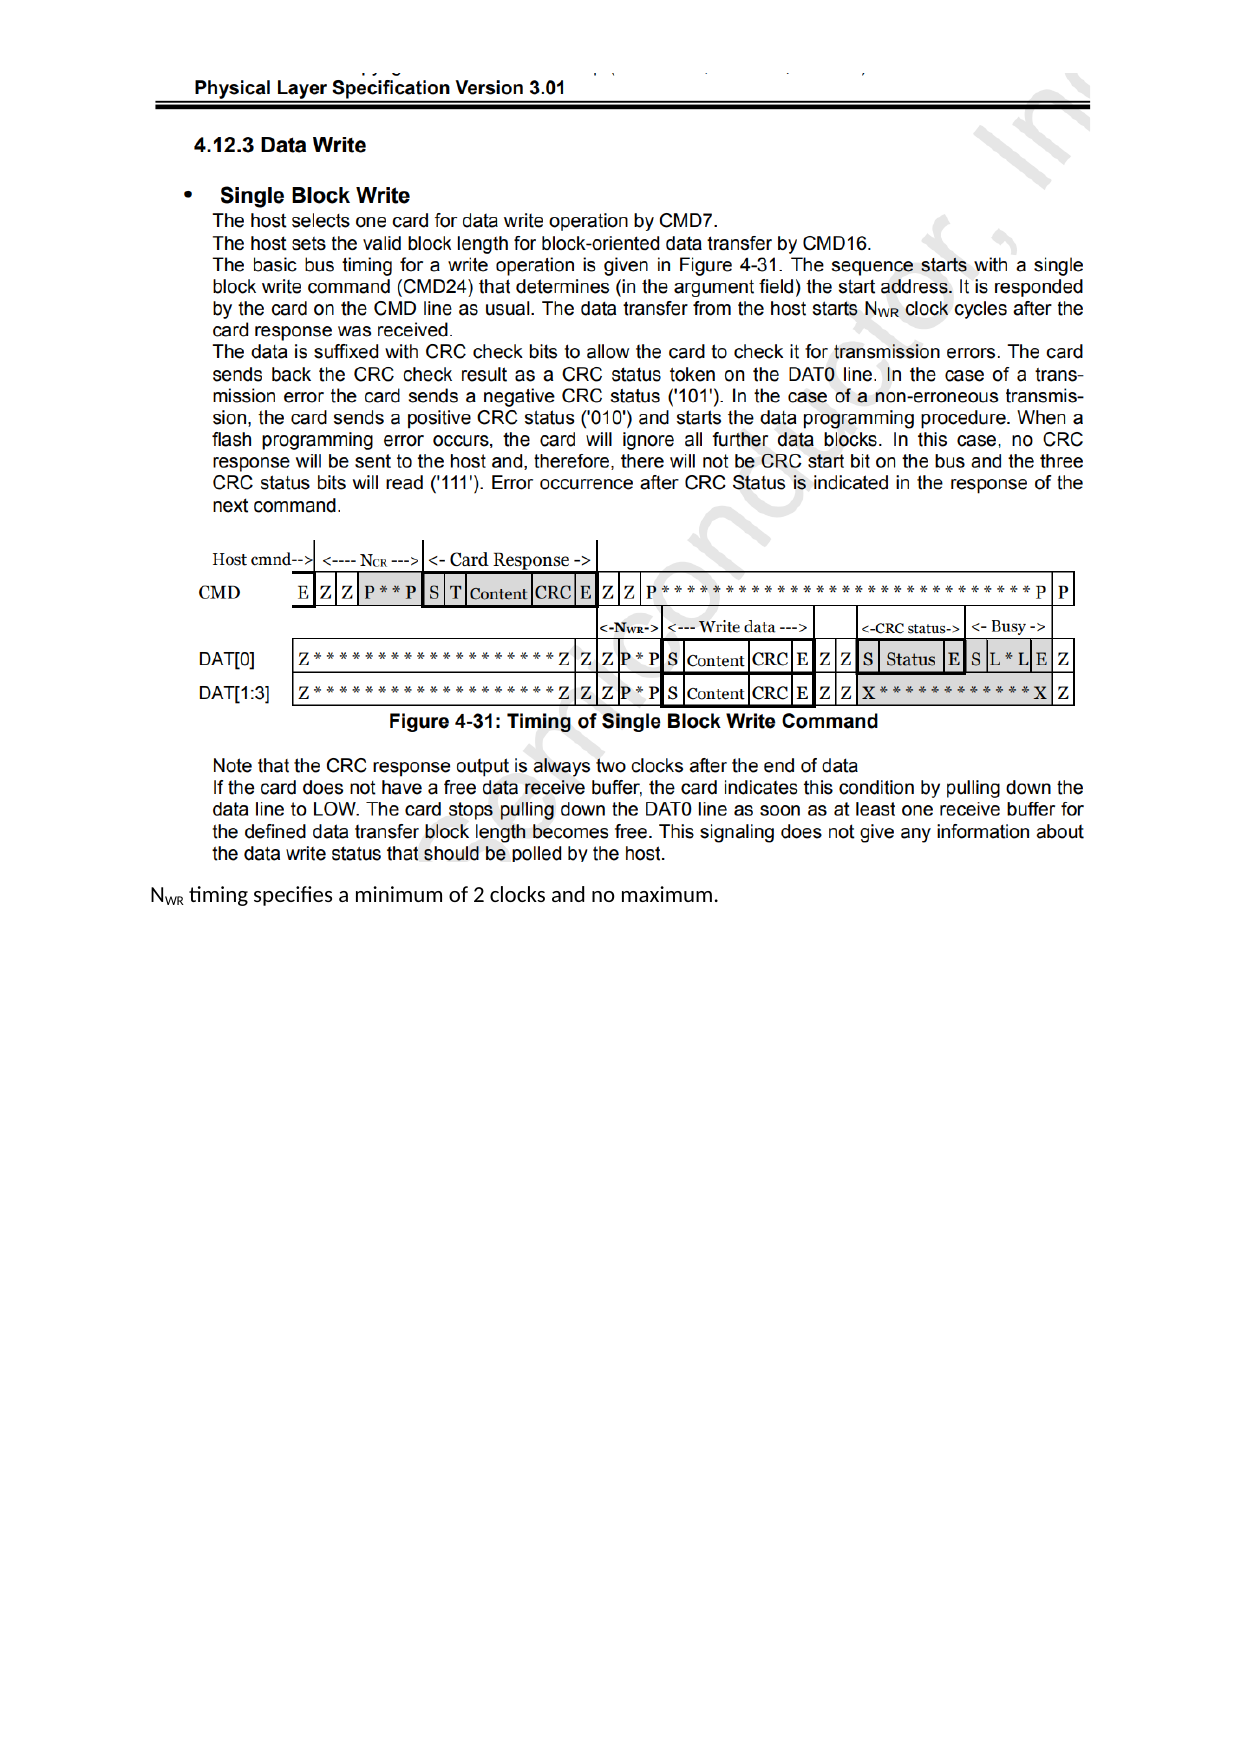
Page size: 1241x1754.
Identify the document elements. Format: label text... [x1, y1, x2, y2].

picture [150, 73, 1091, 862]
text NWR timing specifies a minimum of 2 clocks and no maximum. [150, 880, 1090, 908]
